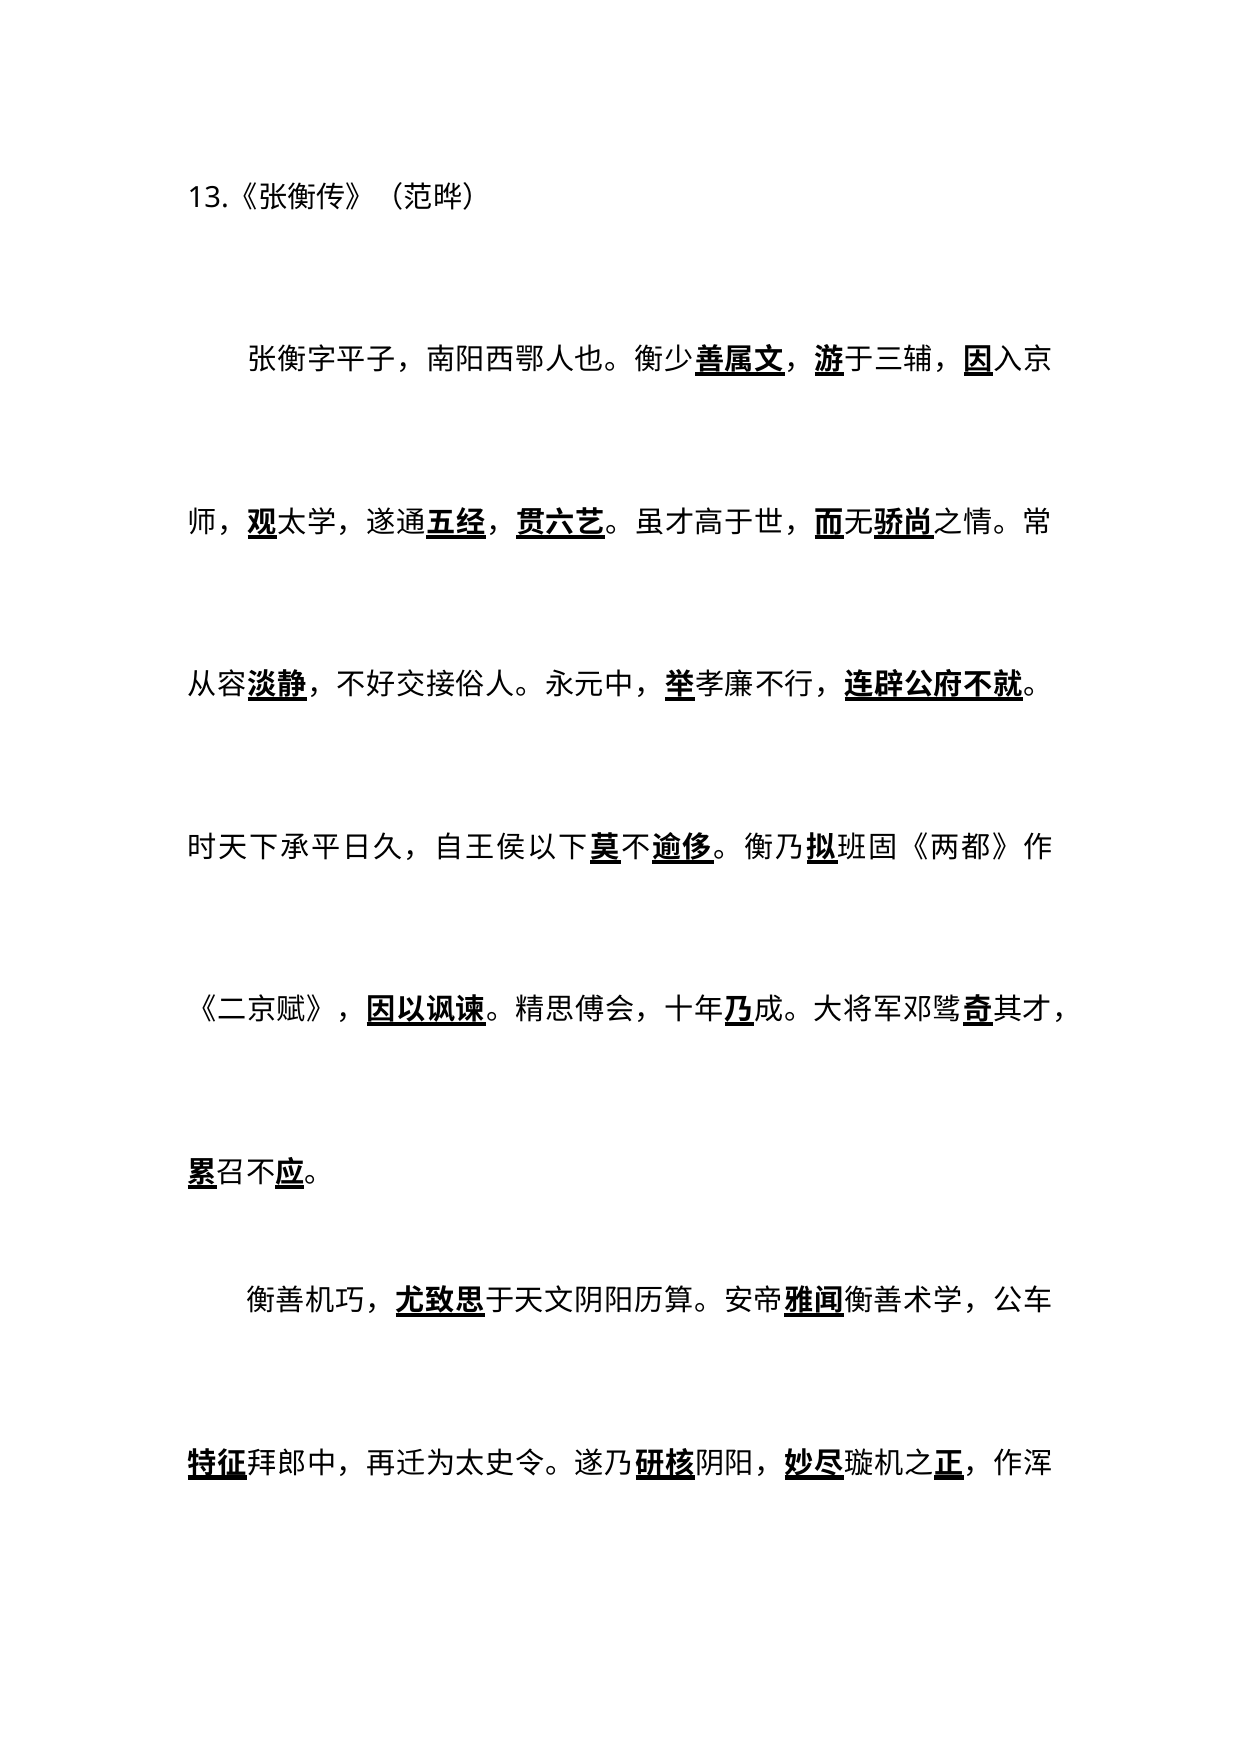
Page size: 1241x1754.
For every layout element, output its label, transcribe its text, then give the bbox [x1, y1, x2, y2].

text 13.《张衡传》（范晔） 张衡字平子，南阳西鄂人也。衡少善属文，游于三辅，因入京师，观太学，遂通五经，贯六艺。虽才高于世，而无骄尚之情。常从容淡静，不好交接俗人。永元中，举孝廉不行，连辟公府不就。时天下承平日久，自王侯以下莫不逾侈。衡乃拟班固《两都》作《二京赋》，因以讽谏。精思傅会，十年乃成。大将军邓骘奇其才，累召不应。 [187, 162, 1053, 1202]
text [187, 1265, 1053, 1493]
